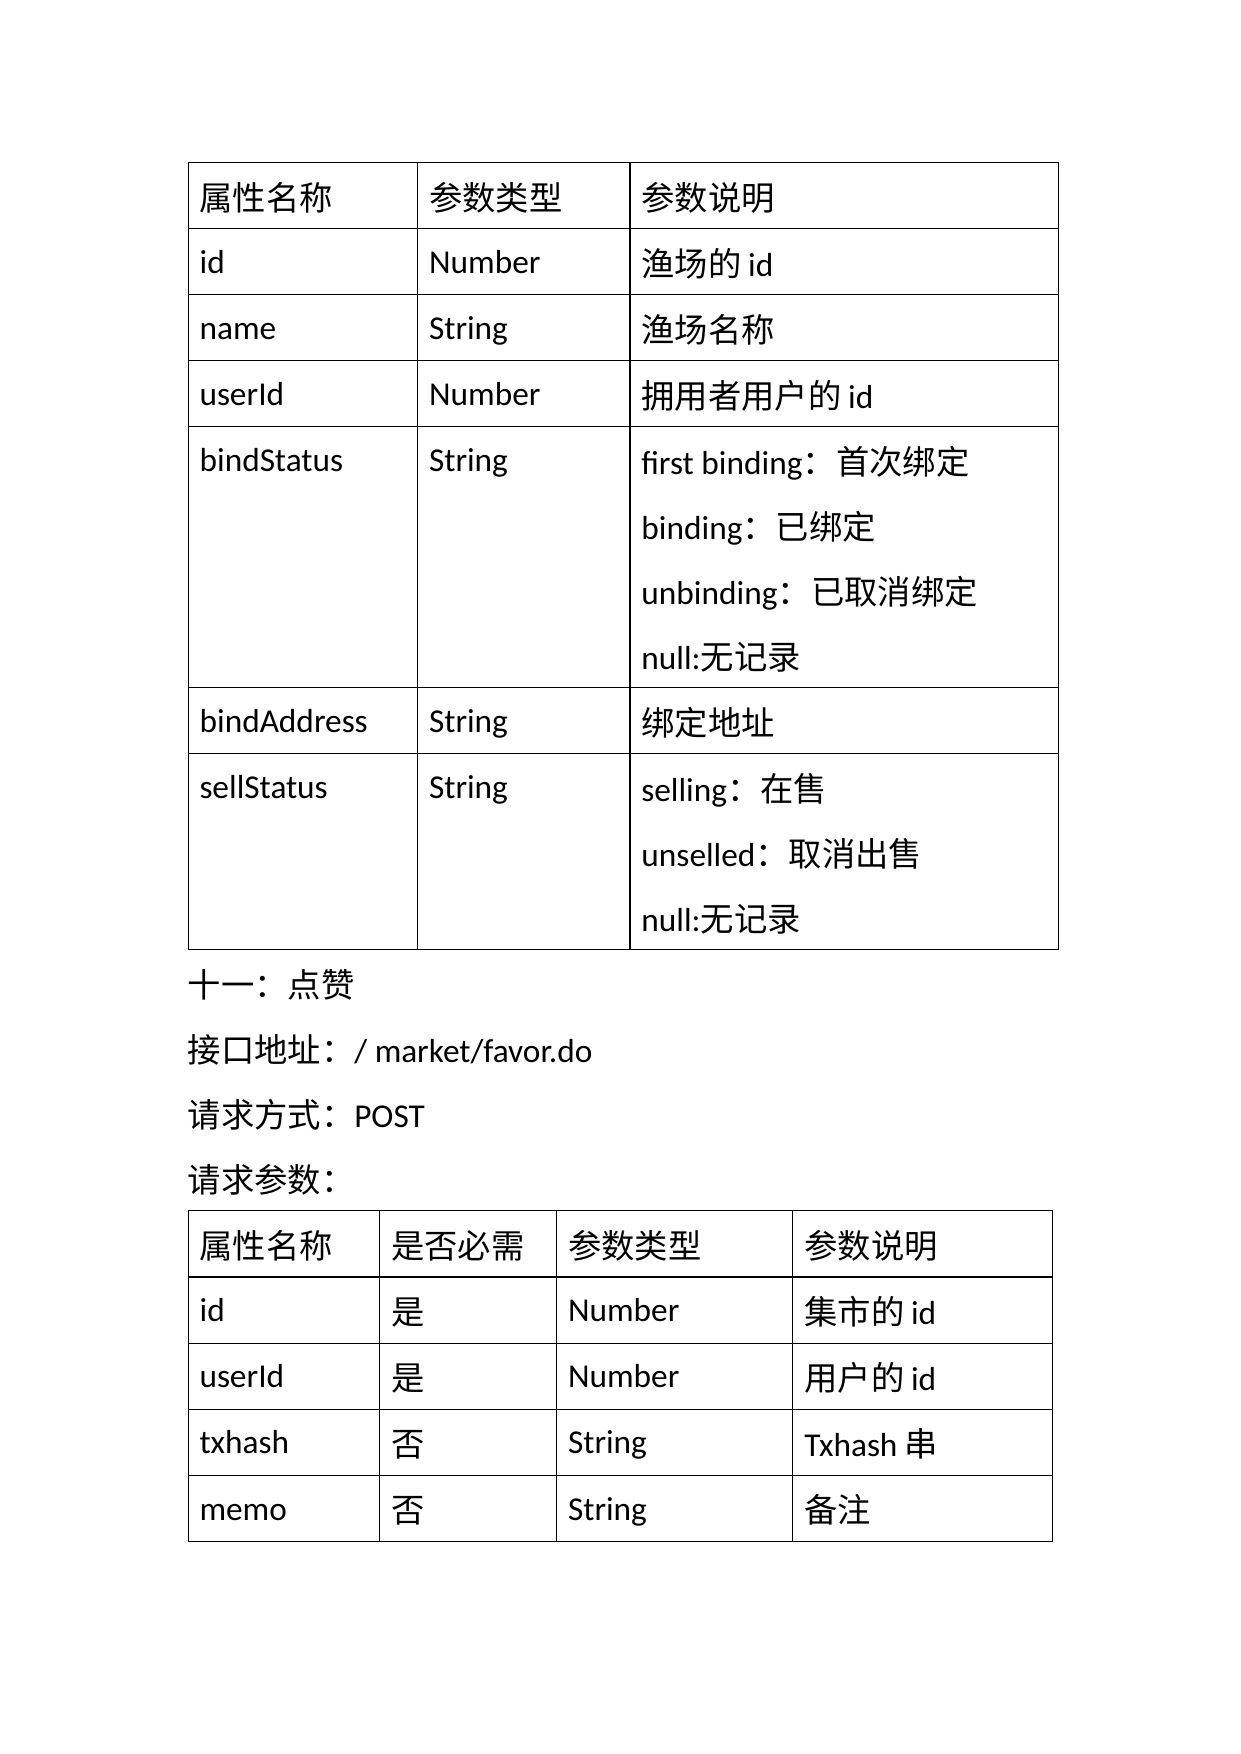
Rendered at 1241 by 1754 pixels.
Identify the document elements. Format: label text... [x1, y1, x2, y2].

table_cell Txhash串 [793, 1410, 1052, 1474]
table_cell name [189, 295, 417, 360]
table_cell userId [189, 1344, 379, 1408]
table_header 参数类型 [418, 163, 629, 228]
text 接口地址：/ market/favor.do [187, 1015, 1053, 1080]
table_header 参数类型 [557, 1211, 792, 1276]
table_cell bindAddress [189, 688, 417, 753]
table_cell Number [557, 1344, 792, 1408]
table_cell String [418, 427, 629, 687]
table_cell String [418, 295, 629, 360]
table_cell String [418, 688, 629, 753]
table_header 参数说明 [631, 163, 1058, 228]
table_cell memo [189, 1476, 379, 1541]
table_cell txhash [189, 1410, 379, 1474]
table_cell String [557, 1410, 792, 1474]
table_cell 否 [380, 1410, 556, 1474]
table_cell String [557, 1476, 792, 1541]
table_cell sellStatus [189, 754, 417, 949]
text 请求方式：POST [187, 1080, 1053, 1145]
table_cell 用户的id [793, 1344, 1052, 1408]
text 请求参数： [187, 1145, 1053, 1210]
table_header 参数说明 [793, 1211, 1052, 1276]
table_cell Number [418, 361, 629, 426]
table_cell 集市的id [793, 1278, 1052, 1342]
table_cell 渔场的id [631, 229, 1058, 294]
table_cell 是 [380, 1278, 556, 1342]
table_cell selling：在售 unselled：取消出售 null:无记录 [631, 754, 1058, 949]
table_cell 绑定地址 [631, 688, 1058, 753]
table_cell Number [557, 1278, 792, 1342]
table_cell id [189, 229, 417, 294]
table_cell 拥用者用户的id [631, 361, 1058, 426]
table_header 属性名称 [189, 163, 417, 228]
table_cell id [189, 1278, 379, 1342]
table_cell 渔场名称 [631, 295, 1058, 360]
table_cell userId [189, 361, 417, 426]
table_cell first binding：首次绑定 binding：已绑定 unbinding：已取消绑定 null:无记录 [631, 427, 1058, 687]
table_cell 否 [380, 1476, 556, 1541]
text 十一：点赞 [187, 950, 1053, 1015]
table_cell String [418, 754, 629, 949]
table_header 是否必需 [380, 1211, 556, 1276]
table_cell bindStatus [189, 427, 417, 687]
table_cell 是 [380, 1344, 556, 1408]
table_cell 备注 [793, 1476, 1052, 1541]
table_header 属性名称 [189, 1211, 379, 1276]
table_cell Number [418, 229, 629, 294]
